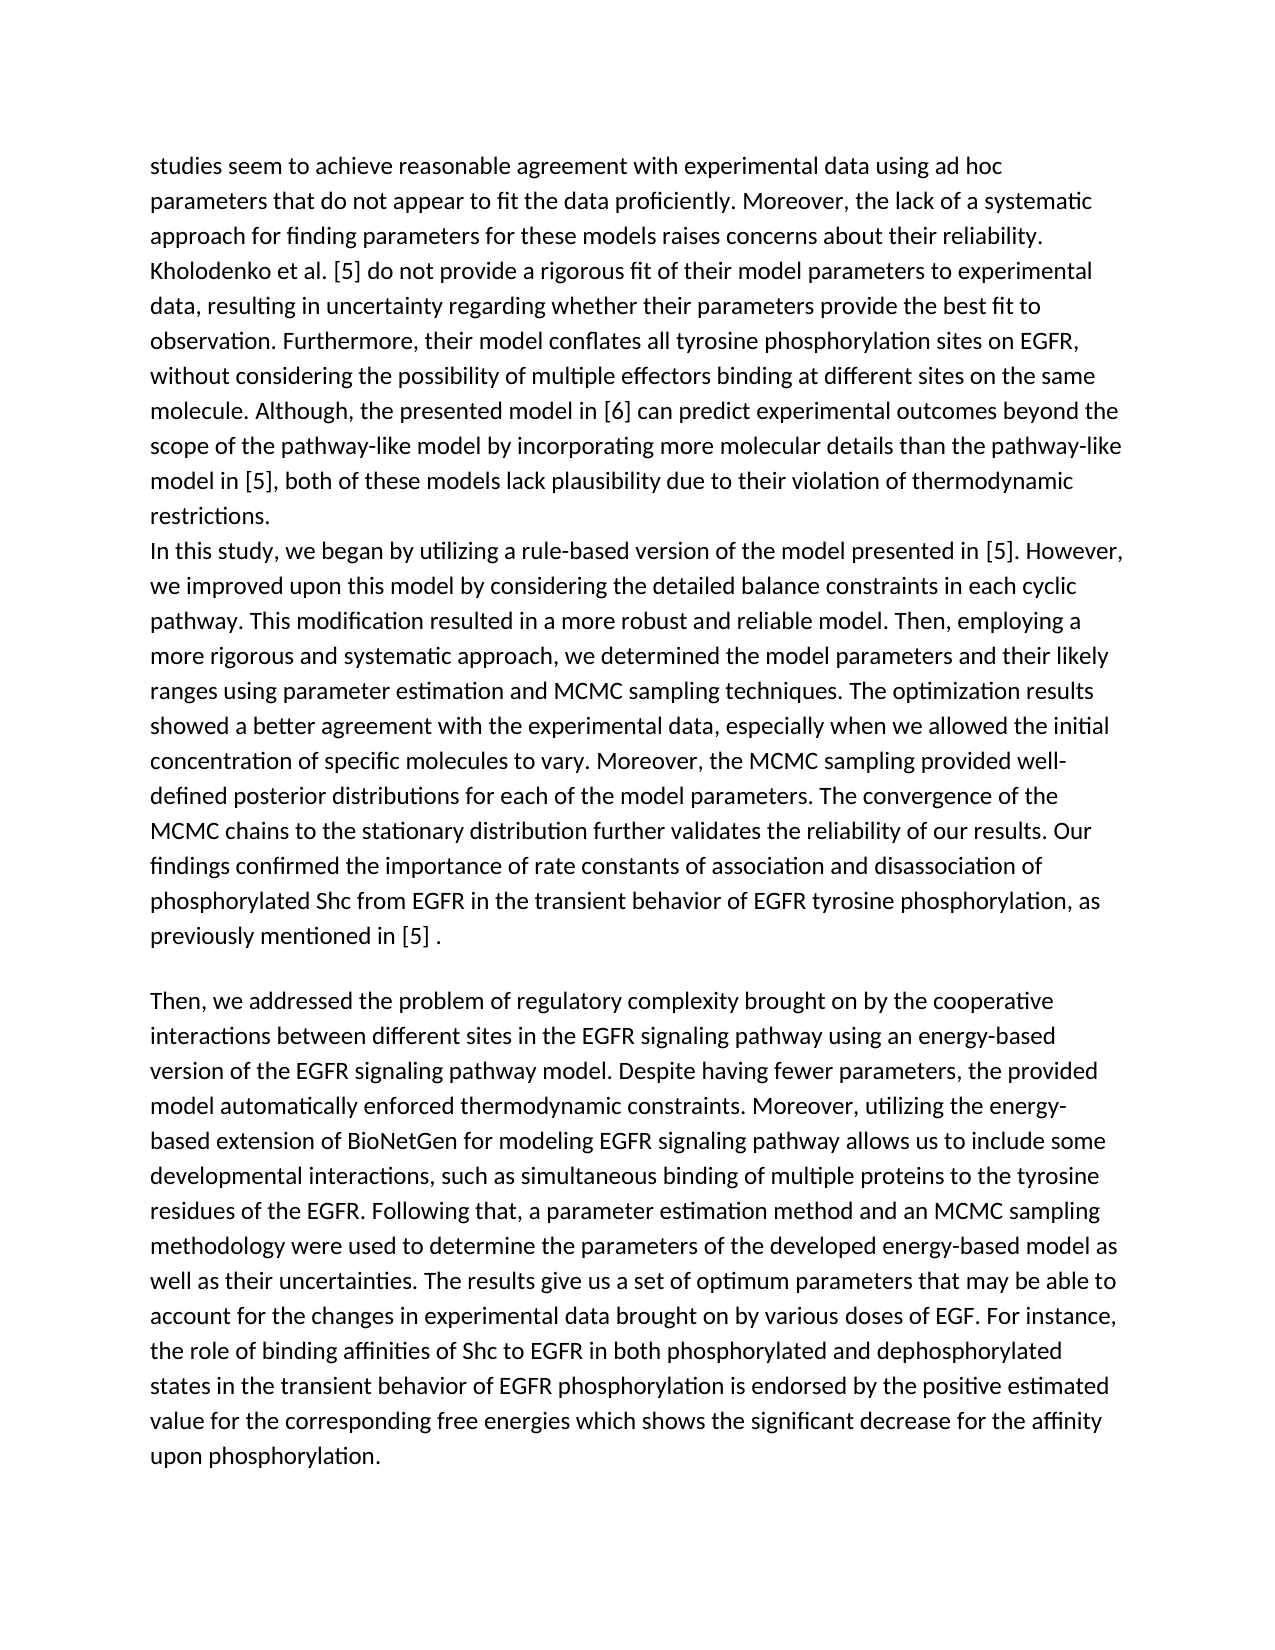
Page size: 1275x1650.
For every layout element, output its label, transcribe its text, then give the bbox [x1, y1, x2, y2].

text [150, 150, 1125, 531]
text In this study, we began by utilizing a rule-based version of the model presented in [5]. However, we improved upon this model by considering the detailed balance constraints in each cyclic pathway. This modification resulted in a more robust and reliable model. Then, employing a more rigorous and systematic approach, we determined the model parameters and their likely ranges using parameter estimation and MCMC sampling techniques. The optimization results showed a better agreement with the experimental data, especially when we allowed the initial concentration of specific molecules to vary. Moreover, the MCMC sampling provided well-defined posterior distributions for each of the model parameters. The convergence of the MCMC chains to the stationary distribution further validates the reliability of our results. Our findings confirmed the importance of rate constants of association and disassociation of phosphorylated Shc from EGFR in the transient behavior of EGFR tyrosine phosphorylation, as previously mentioned in [5] . [150, 535, 1125, 951]
text Then, we addressed the problem of regulatory complexity brought on by the cooperative interactions between different sites in the EGFR signaling pathway using an energy-based version of the EGFR signaling pathway model. Despite having fewer parameters, the provided model automatically enforced thermodynamic constraints. Moreover, utilizing the energy-based extension of BioNetGen for modeling EGFR signaling pathway allows us to include some developmental interactions, such as simultaneous binding of multiple proteins to the tyrosine residues of the EGFR. Following that, a parameter estimation method and an MCMC sampling methodology were used to determine the parameters of the developed energy-based model as well as their uncertainties. The results give us a set of optimum parameters that may be able to account for the changes in experimental data brought on by various doses of EGF. For instance, the role of binding affinities of Shc to EGFR in both phosphorylated and dephosphorylated states in the transient behavior of EGFR phosphorylation is endorsed by the positive estimated value for the corresponding free energies which shows the significant decrease for the affinity upon phosphorylation. [150, 986, 1125, 1471]
